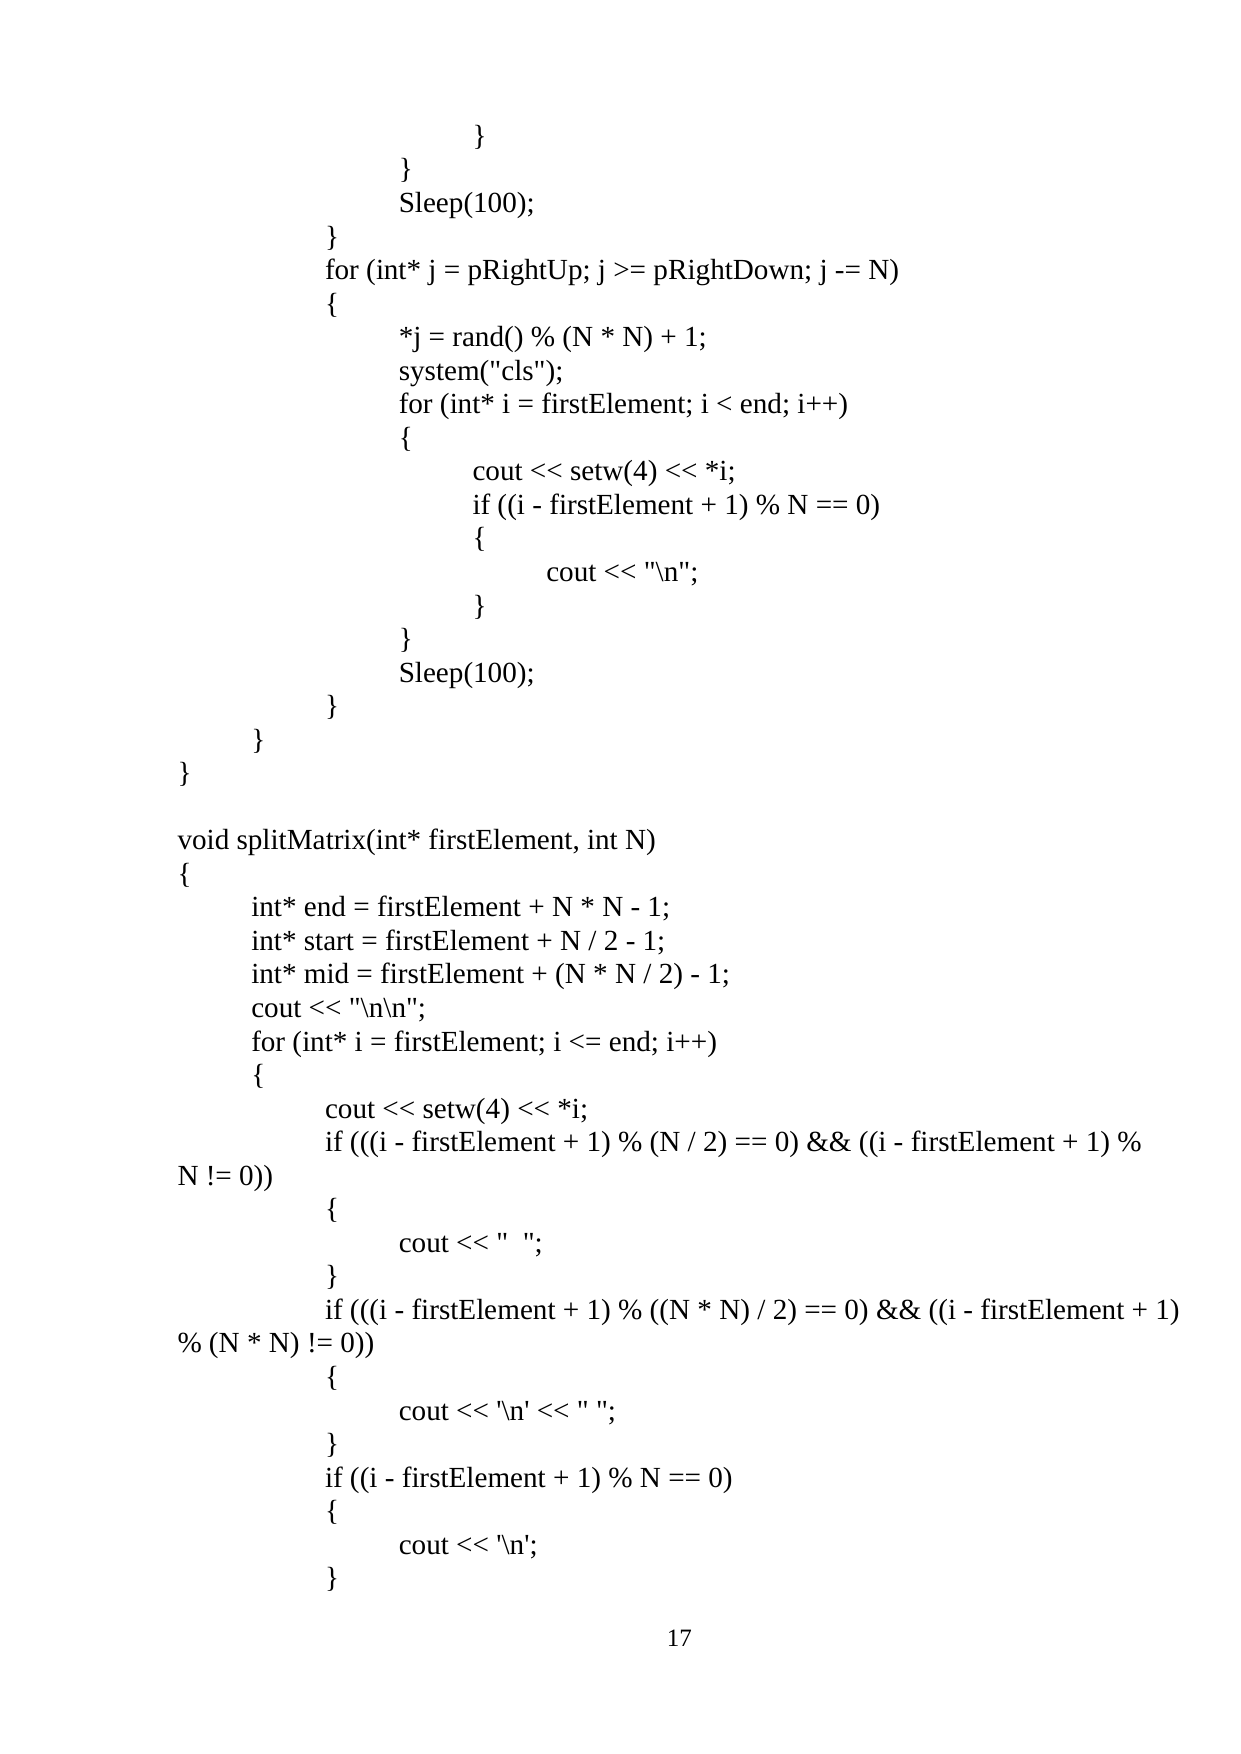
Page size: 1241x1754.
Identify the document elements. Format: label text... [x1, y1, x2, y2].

text if ((i - firstElement + 1) % N == 0) [177, 1460, 1181, 1493]
text { [177, 1493, 1181, 1527]
text } [177, 1426, 1181, 1460]
text cout << "\n\n"; [177, 990, 1181, 1024]
text int* mid = firstElement + (N * N / 2) - 1; [177, 957, 1181, 990]
text } [177, 1258, 1181, 1292]
text cout << " "; [177, 1225, 1181, 1258]
text cout << "\n"; [177, 554, 1181, 588]
text for (int* i = firstElement; i <= end; i++) [177, 1024, 1181, 1057]
text if (((i - firstElement + 1) % ((N * N) / 2) == 0) && ((i - firstElement + 1) % (N * N) != 0)) [177, 1292, 1181, 1359]
text if ((i - firstElement + 1) % N == 0) [177, 487, 1181, 521]
text *j = rand() % (N * N) + 1; [177, 319, 1181, 353]
text { [177, 286, 1181, 319]
text } [177, 722, 1181, 755]
text { [177, 856, 1181, 889]
text } [177, 688, 1181, 722]
text } [177, 755, 1181, 789]
text } [177, 588, 1181, 621]
text void splitMatrix(int* firstElement, int N) [177, 822, 1181, 856]
text { [177, 1191, 1181, 1225]
text } [177, 621, 1181, 655]
text cout << setw(4) << *i; [177, 453, 1181, 487]
text { [177, 521, 1181, 554]
text { [177, 420, 1181, 453]
text int* start = firstElement + N / 2 - 1; [177, 923, 1181, 957]
text Sleep(100); [177, 185, 1181, 219]
text { [177, 1359, 1181, 1393]
text } [177, 152, 1181, 185]
text } [177, 219, 1181, 252]
text cout << setw(4) << *i; [177, 1091, 1181, 1124]
text Sleep(100); [177, 655, 1181, 688]
text cout << '\n'; [177, 1527, 1181, 1560]
text { [177, 1057, 1181, 1091]
text if (((i - firstElement + 1) % (N / 2) == 0) && ((i - firstElement + 1) % N != 0)) [177, 1124, 1181, 1191]
text } [177, 118, 1181, 152]
text } [177, 1560, 1181, 1594]
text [177, 386, 1181, 420]
text for (int* j = pRightUp; j >= pRightDown; j -= N) [177, 252, 1181, 286]
text cout << '\n' << " "; [177, 1393, 1181, 1426]
text system("cls"); [177, 353, 1181, 386]
text int* end = firstElement + N * N - 1; [177, 889, 1181, 923]
